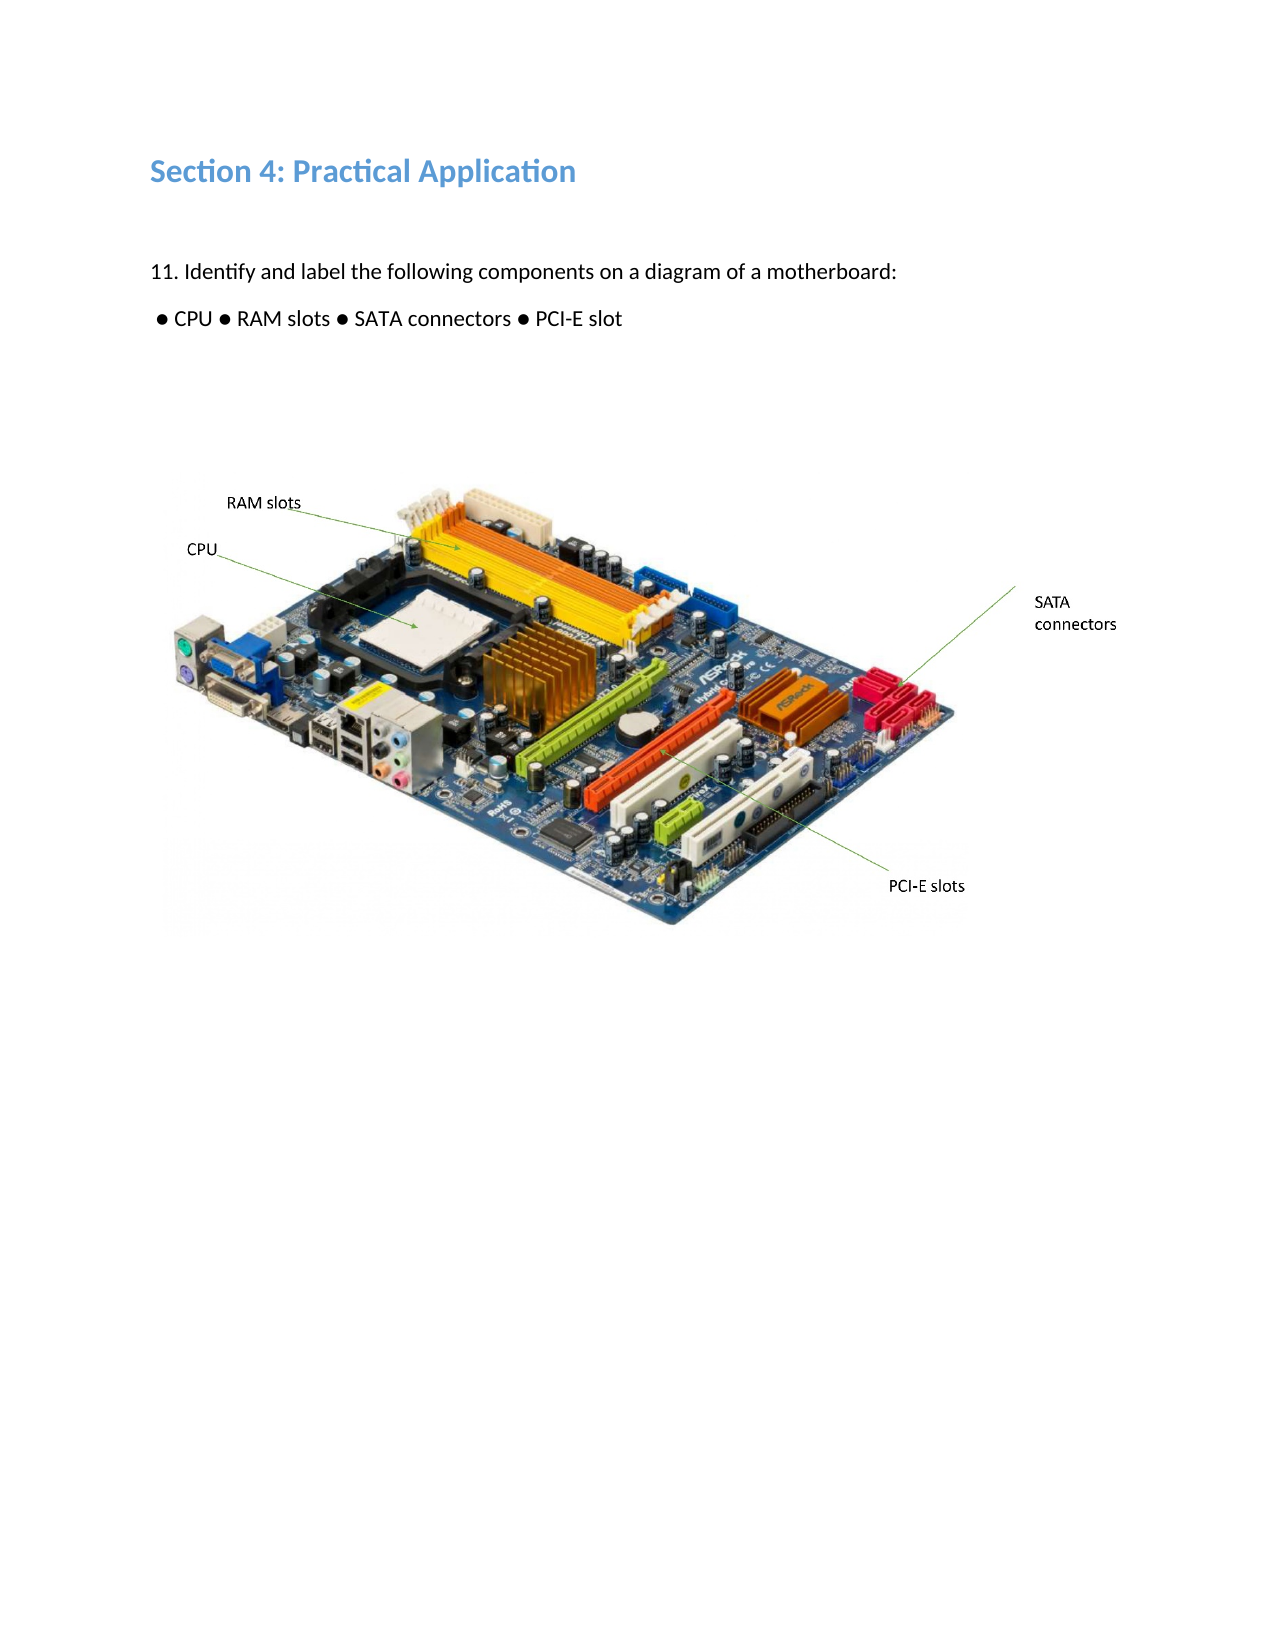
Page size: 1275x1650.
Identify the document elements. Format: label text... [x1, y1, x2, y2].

text Section 4: Practical Application [150, 150, 1125, 191]
text 11. Identify and label the following components on a diagram of a motherboard: [150, 257, 1125, 286]
text ● CPU ● RAM slots ● SATA connectors ● PCI-E slot [150, 304, 1125, 332]
picture [150, 472, 1125, 1021]
